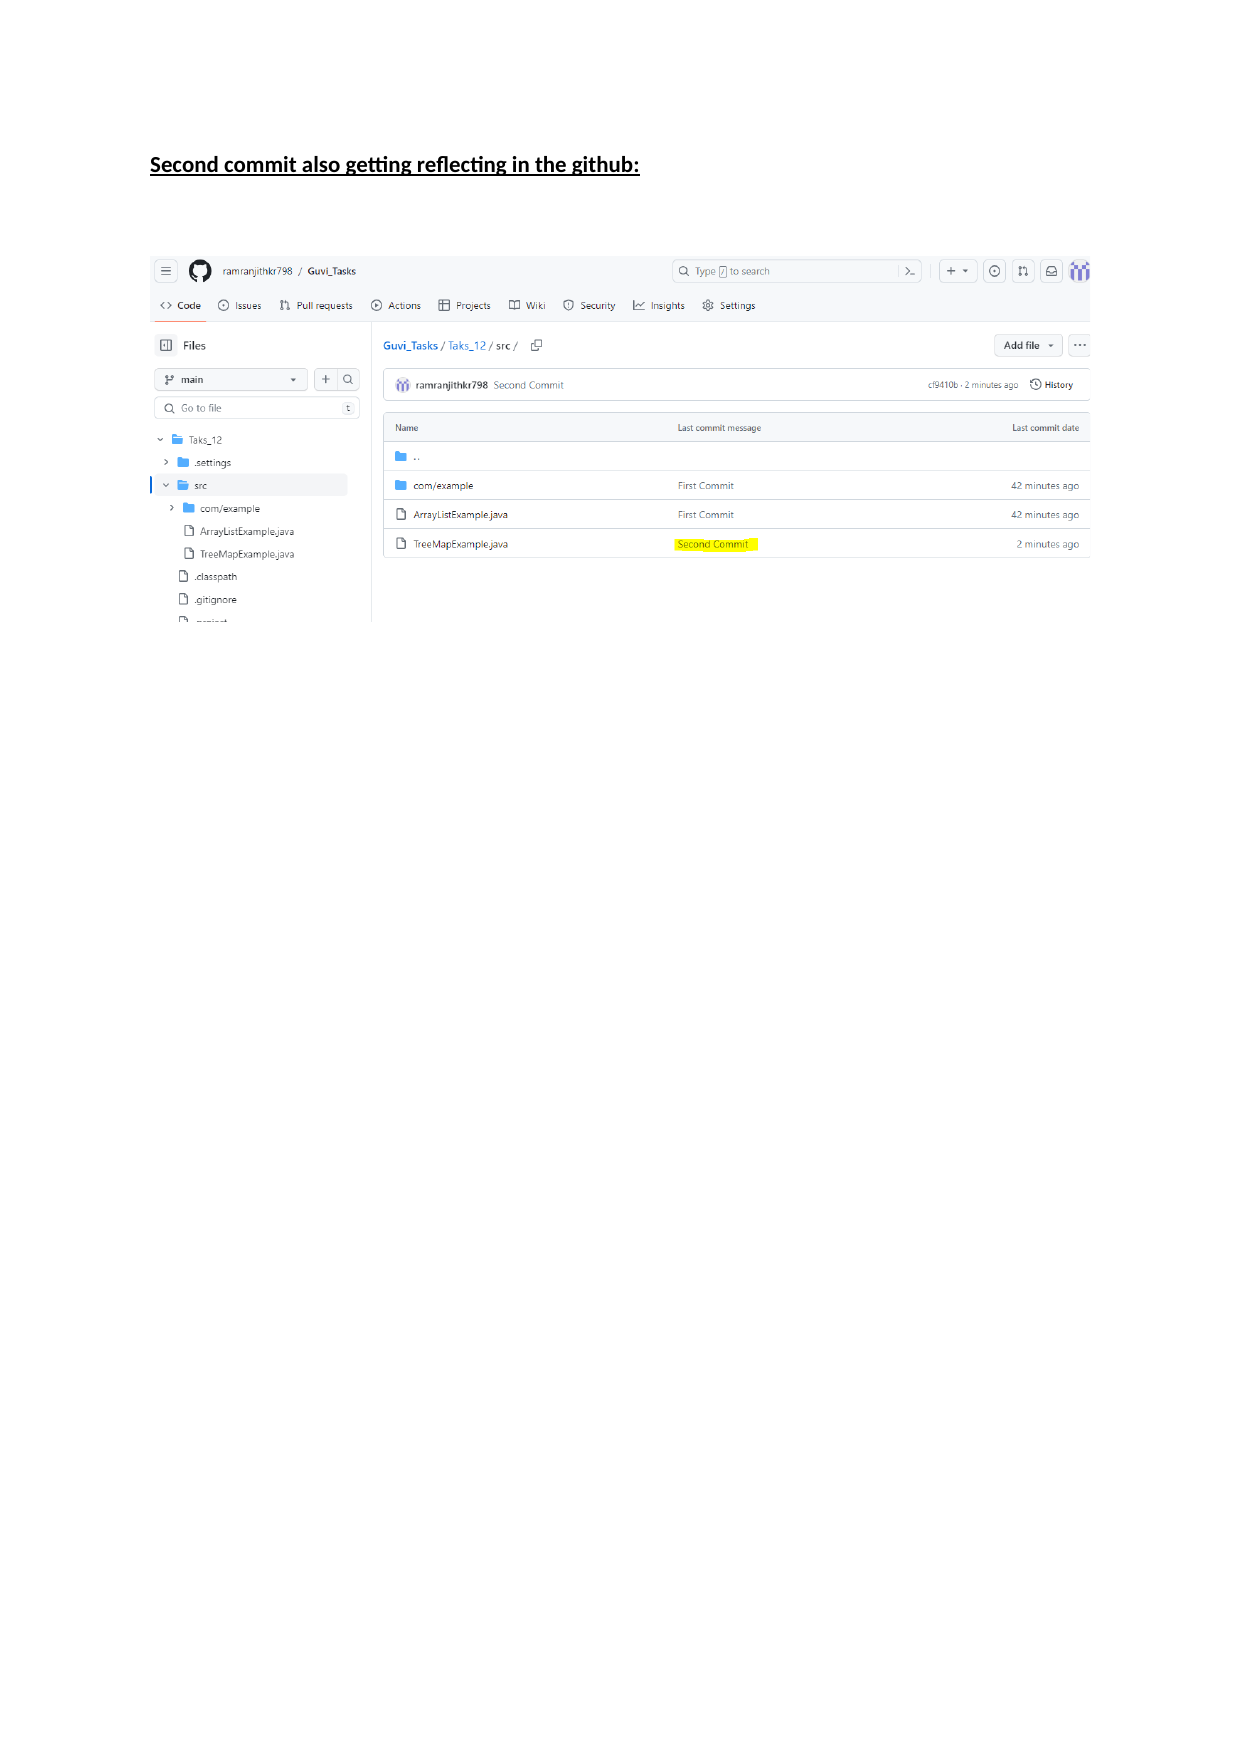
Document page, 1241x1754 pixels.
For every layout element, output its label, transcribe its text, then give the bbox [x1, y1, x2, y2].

picture [150, 256, 1091, 622]
text Second commit also getting reflecting in the github: [150, 150, 1090, 178]
